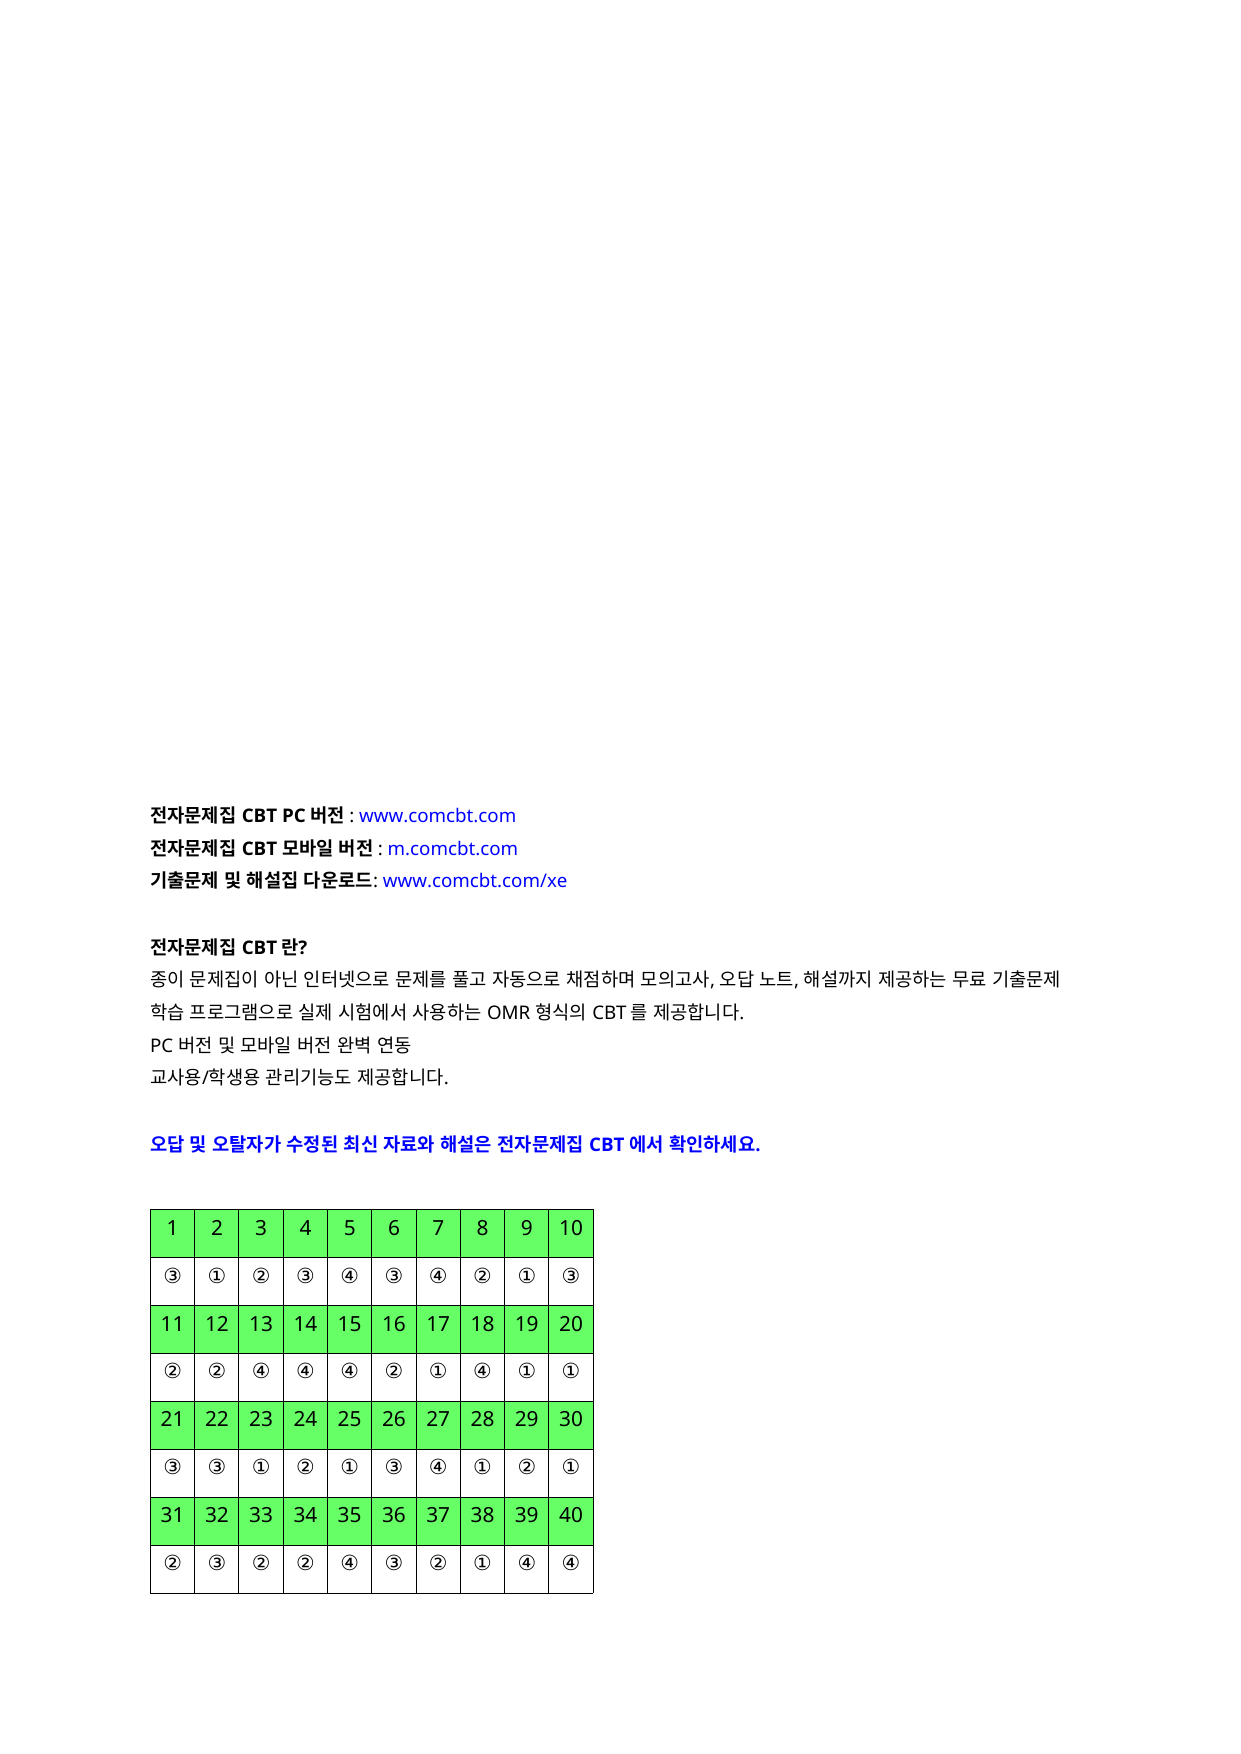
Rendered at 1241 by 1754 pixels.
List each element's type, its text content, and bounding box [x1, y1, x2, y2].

table_header 1 [151, 1210, 194, 1257]
table_cell ③ [284, 1258, 327, 1305]
table_cell 38 [461, 1498, 504, 1545]
table_cell ② [239, 1258, 283, 1305]
table_cell ④ [328, 1354, 371, 1401]
table_cell ④ [417, 1450, 460, 1497]
table_cell 40 [549, 1498, 593, 1545]
table_cell ① [505, 1354, 548, 1401]
table_cell ③ [151, 1258, 194, 1305]
table_header 4 [284, 1210, 327, 1257]
table_cell ① [549, 1450, 593, 1497]
table_cell 28 [461, 1402, 504, 1449]
table_cell ② [151, 1546, 194, 1593]
table_cell 18 [461, 1306, 504, 1353]
text 전자문제집 CBT PC 버전 : www.comcbt.com 전자문제집 CBT 모바일 버전 : m.comcbt.com 기출문제 및 해설집 다운로드: www.comcbt.com/xe 전자문제집 CBT란? 종이 문제집이 아닌 인터넷으로 문제를 풀고 자동으로 채점하며 모의고사, 오답 노트, 해설까지 제공하는 무료 기출문제 학습 프로그램으로 실제 시험에서 사용하는 OMR 형식의 CBT를 제공합니다. PC 버전 및 모바일 버전 완벽 연동 교사용/학생용 관리기능도 제공합니다. 오답 및 오탈자가 수정된 최신 자료와 해설은 전자문제집 CBT 에서 확인하세요. [150, 801, 1090, 1157]
table_cell ② [239, 1546, 283, 1593]
table_cell 24 [284, 1402, 327, 1449]
table_cell ③ [151, 1450, 194, 1497]
table_cell 29 [505, 1402, 548, 1449]
table_cell 33 [239, 1498, 283, 1545]
table_cell ③ [549, 1258, 593, 1305]
table_cell ① [461, 1450, 504, 1497]
table_header 10 [549, 1210, 593, 1257]
table_cell ④ [328, 1258, 371, 1305]
table_cell 22 [195, 1402, 238, 1449]
table_cell ③ [372, 1546, 416, 1593]
table_cell ④ [417, 1258, 460, 1305]
table_header 9 [505, 1210, 548, 1257]
table_cell ② [417, 1546, 460, 1593]
table_cell 16 [372, 1306, 416, 1353]
table_cell 23 [239, 1402, 283, 1449]
table_cell ② [461, 1258, 504, 1305]
table_header 5 [328, 1210, 371, 1257]
table_cell 13 [239, 1306, 283, 1353]
table_cell ③ [372, 1450, 416, 1497]
table_cell 12 [195, 1306, 238, 1353]
table_cell ① [549, 1354, 593, 1401]
table_cell 34 [284, 1498, 327, 1545]
table_cell 15 [328, 1306, 371, 1353]
table_cell ④ [284, 1354, 327, 1401]
table_cell ① [239, 1450, 283, 1497]
table_cell ④ [239, 1354, 283, 1401]
table_cell 27 [417, 1402, 460, 1449]
table_cell ③ [195, 1546, 238, 1593]
table_cell 25 [328, 1402, 371, 1449]
table_cell 26 [372, 1402, 416, 1449]
table_cell 39 [505, 1498, 548, 1545]
table_cell ① [195, 1258, 238, 1305]
table_cell ① [461, 1546, 504, 1593]
table_cell ① [328, 1450, 371, 1497]
table_cell 11 [151, 1306, 194, 1353]
table_cell 21 [151, 1402, 194, 1449]
table_cell ③ [372, 1258, 416, 1305]
table_cell ① [505, 1258, 548, 1305]
table_cell 36 [372, 1498, 416, 1545]
table_cell 30 [549, 1402, 593, 1449]
table_cell ① [417, 1354, 460, 1401]
table_cell ② [505, 1450, 548, 1497]
table_cell ④ [505, 1546, 548, 1593]
table_cell 32 [195, 1498, 238, 1545]
table_cell 31 [151, 1498, 194, 1545]
table_header 3 [239, 1210, 283, 1257]
table_cell 35 [328, 1498, 371, 1545]
table_cell ④ [549, 1546, 593, 1593]
table_header 2 [195, 1210, 238, 1257]
table_cell 14 [284, 1306, 327, 1353]
table_cell 37 [417, 1498, 460, 1545]
table_cell ② [284, 1450, 327, 1497]
table_header 6 [372, 1210, 416, 1257]
table_cell ② [195, 1354, 238, 1401]
table_header 8 [461, 1210, 504, 1257]
table_cell ② [284, 1546, 327, 1593]
table_cell ② [372, 1354, 416, 1401]
table_cell 19 [505, 1306, 548, 1353]
table_cell 17 [417, 1306, 460, 1353]
table_cell ③ [195, 1450, 238, 1497]
table_header 7 [417, 1210, 460, 1257]
table_cell ④ [328, 1546, 371, 1593]
table_cell 20 [549, 1306, 593, 1353]
table_cell ④ [461, 1354, 504, 1401]
table_cell ② [151, 1354, 194, 1401]
